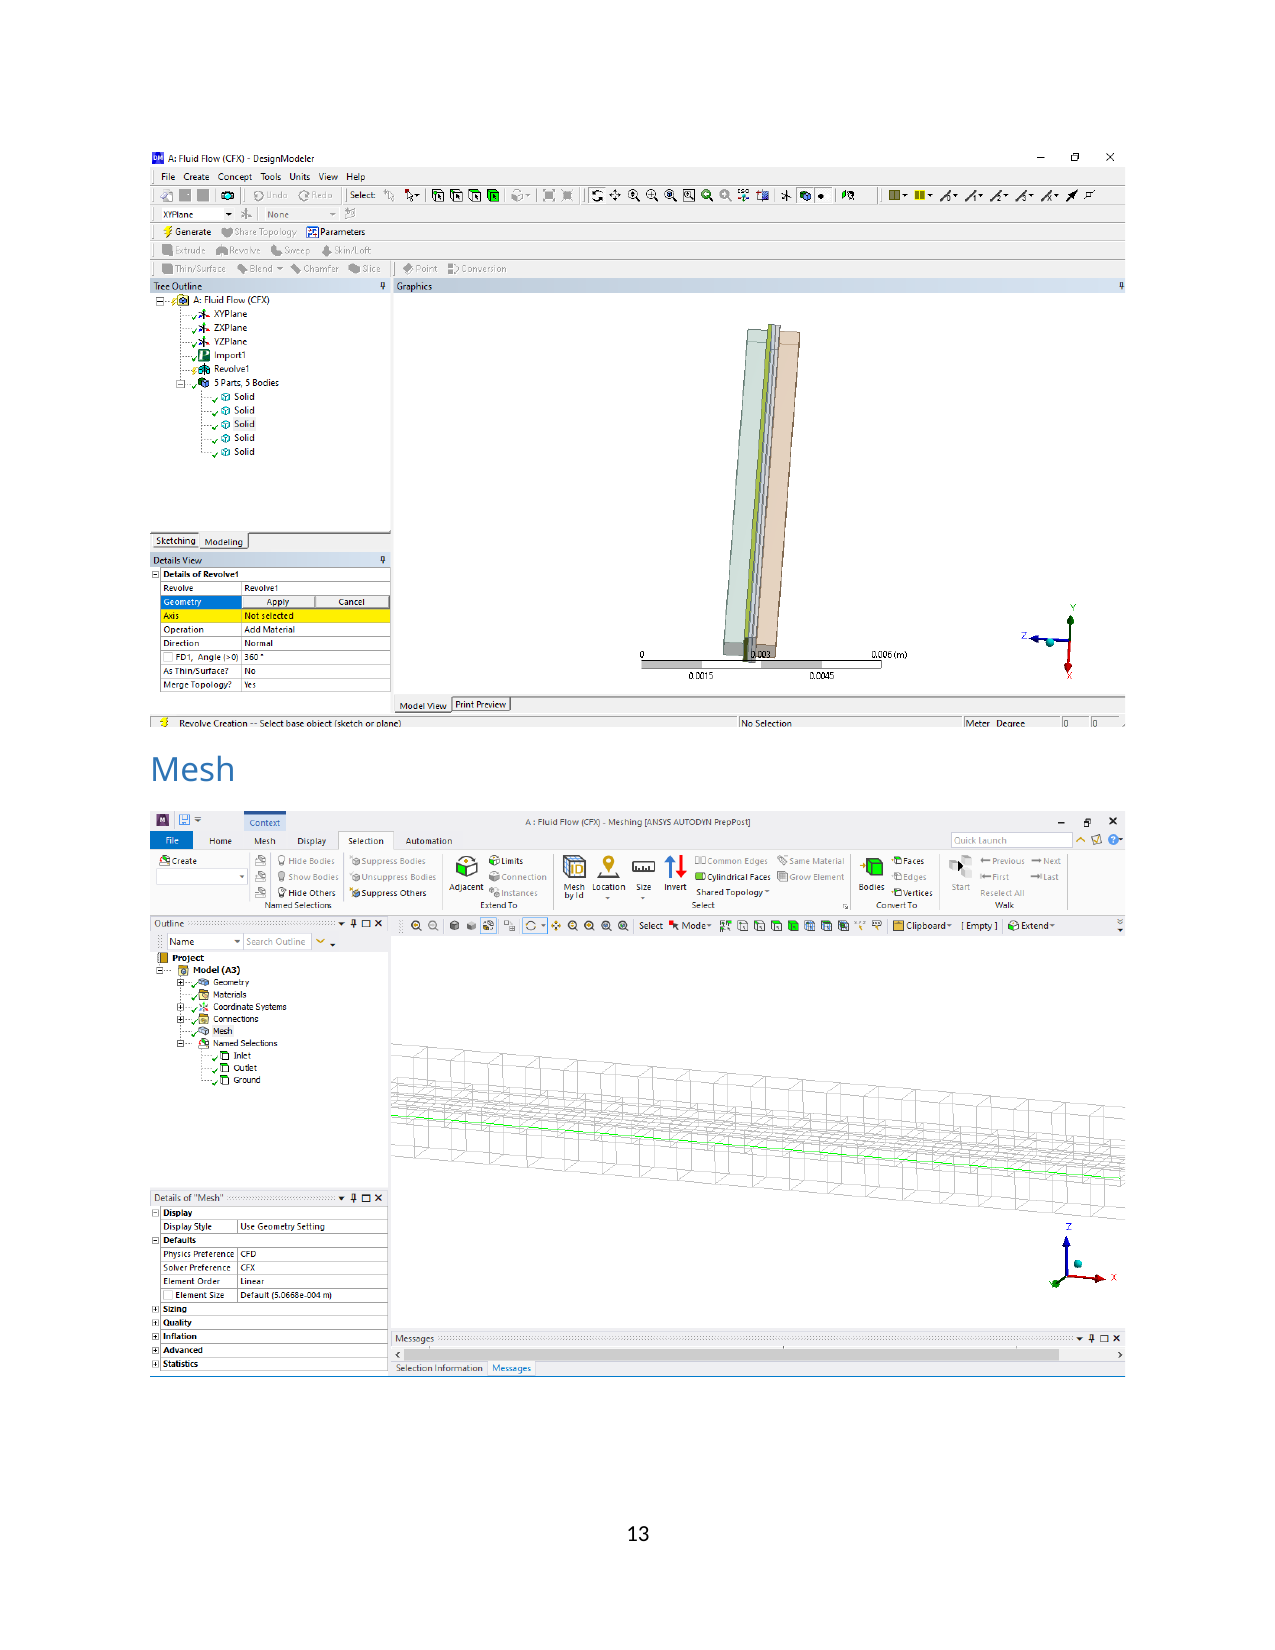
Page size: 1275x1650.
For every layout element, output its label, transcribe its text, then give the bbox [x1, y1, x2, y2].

picture [150, 811, 1125, 1377]
text Mesh [150, 746, 1125, 791]
picture [150, 150, 1125, 727]
